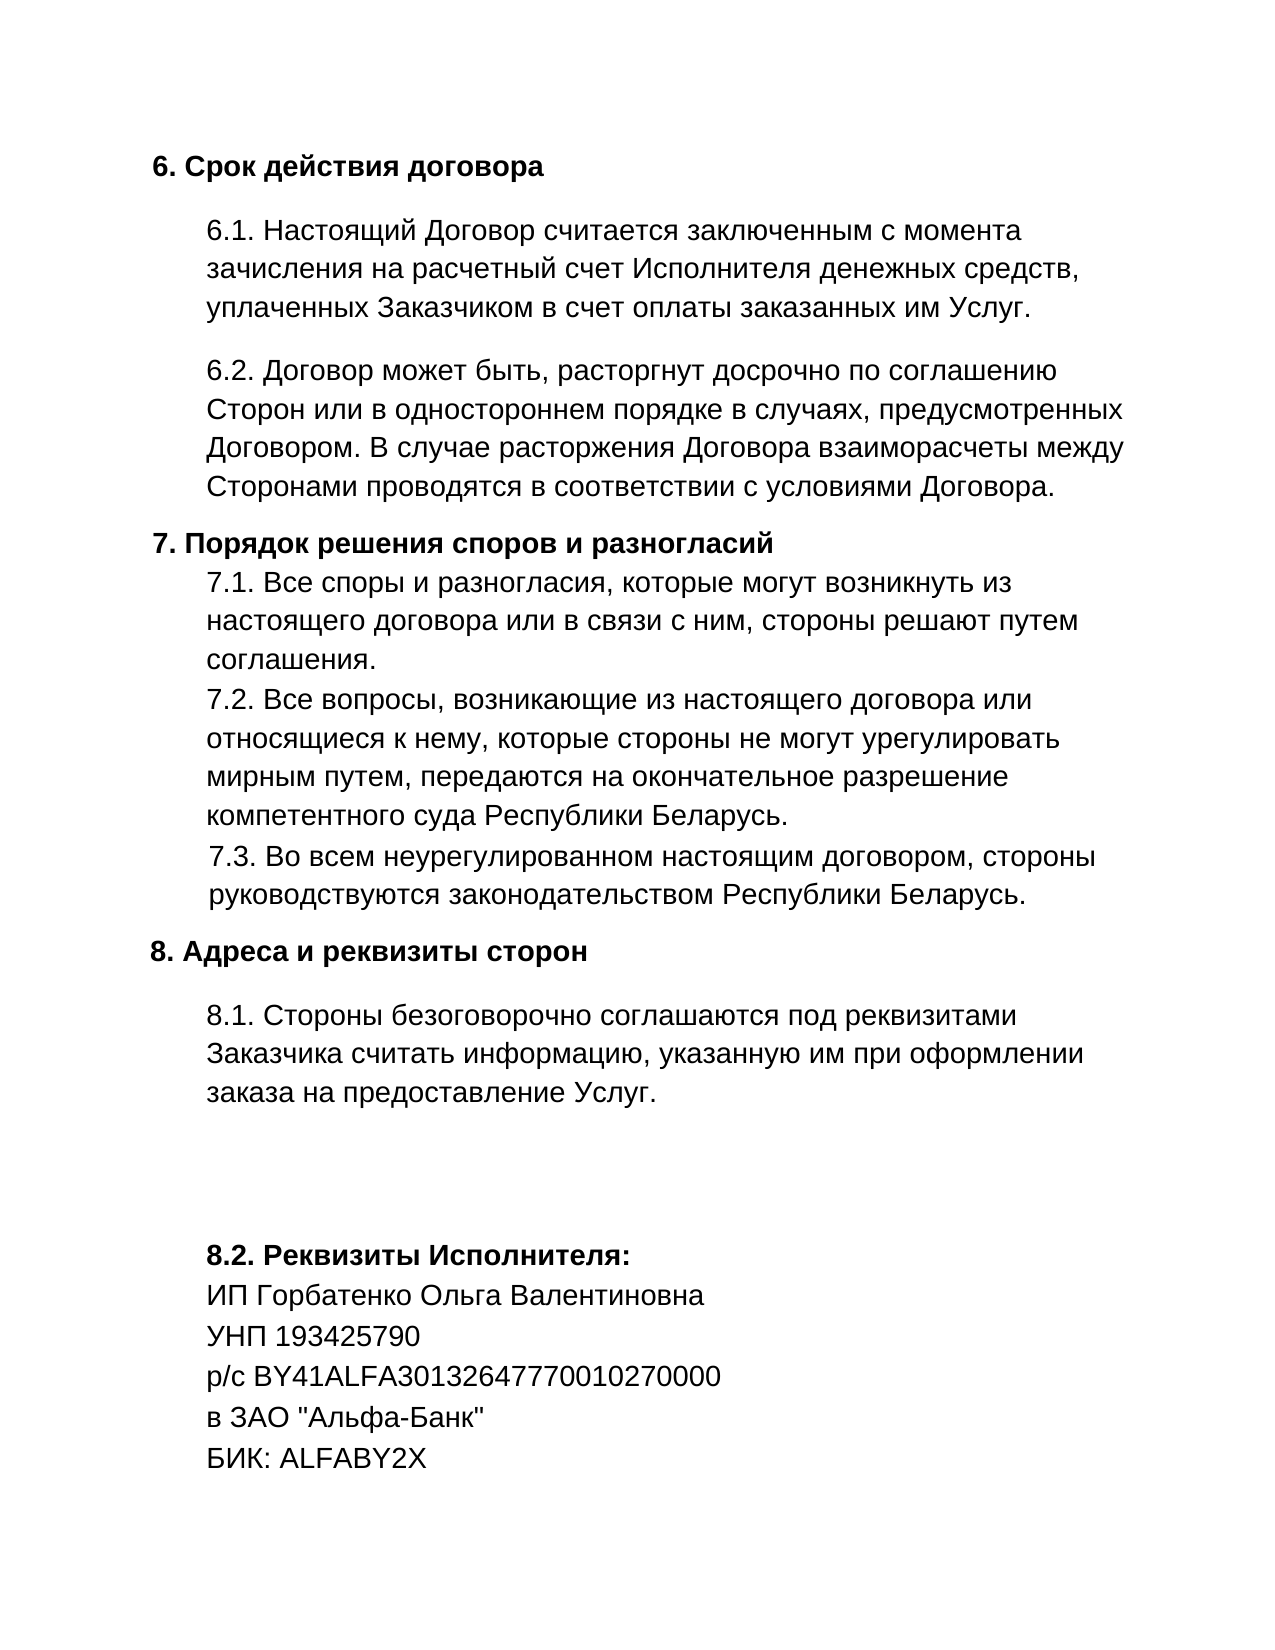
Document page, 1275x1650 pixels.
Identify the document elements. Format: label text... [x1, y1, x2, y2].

subtitle 7. Порядок решения споров и разногласий [152, 526, 1128, 559]
text 7.2. Все вопросы, возникающие из настоящего договора или относящиеся к нему, которые стороны не могут урегулировать мирным путем, передаются на окончательное разрешение компетентного суда Республики Беларусь. [206, 682, 1128, 831]
text 8.1. Стороны безоговорочно соглашаются под реквизитами Заказчика считать информацию, указанную им при оформлении заказа на предоставление Услуг. [206, 998, 1128, 1108]
text ИП Горбатенко Ольга Валентиновна [206, 1278, 1128, 1312]
text р/с BY41ALFA30132647770010270000 [206, 1359, 1128, 1393]
text 6.1. Настоящий Договор считается заключенным с момента зачисления на расчетный счет Исполнителя денежных средств, уплаченных Заказчиком в счет оплаты заказанных им Услуг. [206, 212, 1128, 323]
text 6.2. Договор может быть, расторгнут досрочно по соглашению Сторон или в одностороннем порядке в случаях, предусмотренных Договором. В случае расторжения Договора взаиморасчеты между Сторонами проводятся в соответствии с условиями Договора. [206, 353, 1128, 502]
text 7.1. Все споры и разногласия, которые могут возникнуть из настоящего договора или в связи с ним, стороны решают путем соглашения. [206, 564, 1128, 675]
subtitle 6. Срок действия договора [152, 149, 1128, 182]
text 7.3. Во всем неурегулированном настоящим договором, стороны руководствуются законодательством Республики Беларусь. [208, 838, 1128, 911]
text УНП 193425790 [206, 1319, 1128, 1352]
subtitle 8. Адреса и реквизиты сторон [150, 934, 1128, 968]
text в ЗАО "Альфа-Банк" [206, 1400, 1128, 1433]
text БИК: ALFABY2X [206, 1441, 1128, 1474]
text 8.2. Реквизиты Исполнителя: [206, 1237, 1128, 1271]
